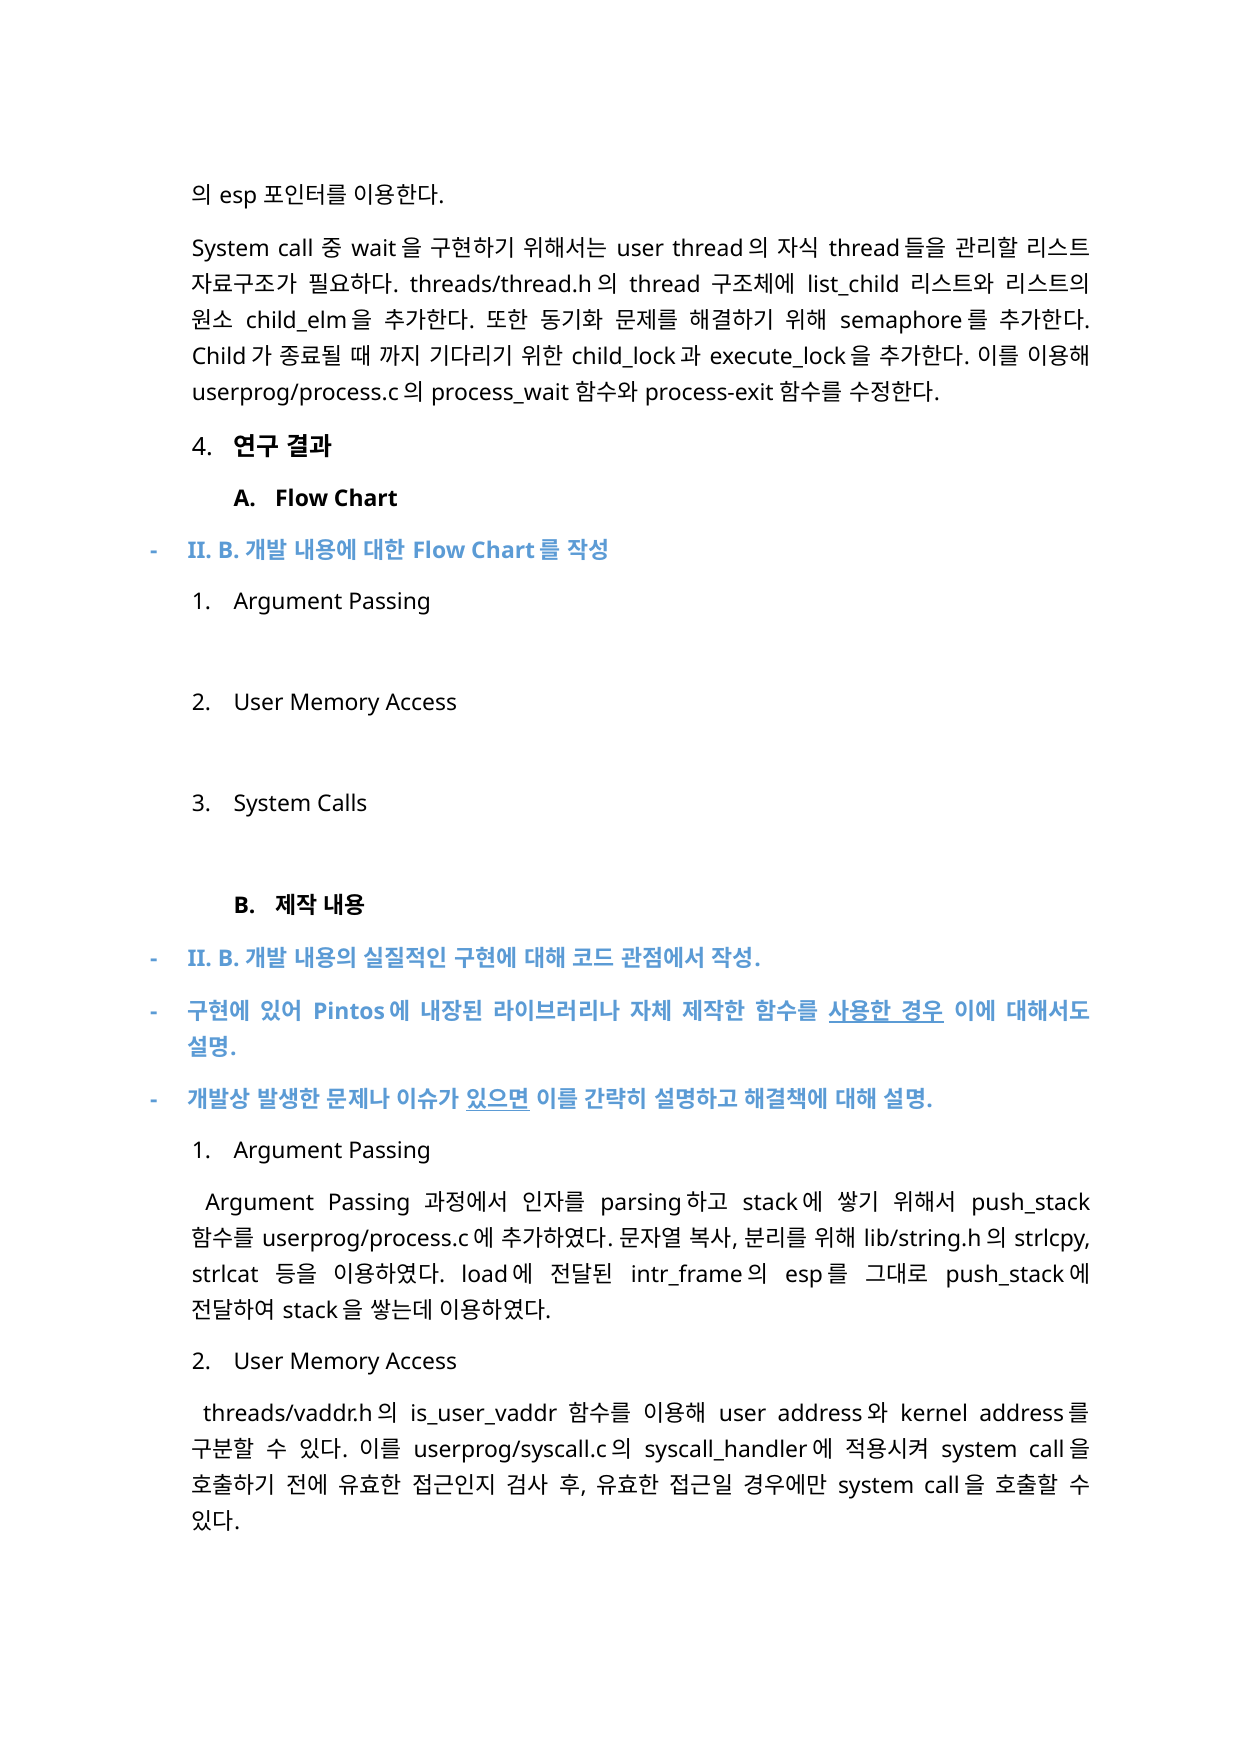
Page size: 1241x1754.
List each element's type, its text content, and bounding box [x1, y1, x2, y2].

list System call 중 wait을 구현하기 위해서는 user thread의 자식 thread들을 관리할 리스트 자료구조가 필요하다. threads/thread.h의 thread 구조체에 list_child 리스트와 리스트의 원소 child_elm을 추가한다. 또한 동기화 문제를 해결하기 위해 semaphore를 추가한다. Child가 종료될 때 까지 기다리기 위한 child_lock과 execute_lock을 추가한다. 이를 이용해 userprog/process.c의 process_wait 함수와 process-exit 함수를 수정한다. [192, 230, 1090, 407]
list Argument Passing [192, 1134, 1090, 1165]
list Argument Passing [192, 585, 1090, 616]
list Flow Chart [233, 482, 1090, 513]
list User Memory Access [192, 686, 1090, 717]
list II. B. 개발 내용의 실질적인 구현에 대해 코드 관점에서 작성. [150, 940, 1090, 973]
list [192, 177, 1090, 211]
list 제작 내용 [233, 887, 1090, 921]
list Argument Passing 과정에서 인자를 parsing하고 stack에 쌓기 위해서 push_stack 함수를 userprog/process.c에 추가하였다. 문자열 복사, 분리를 위해 lib/string.h의 strlcpy, strlcat 등을 이용하였다. load에 전달된 intr_frame의 esp를 그대로 push_stack에 전달하여 stack을 쌓는데 이용하였다. [192, 1184, 1090, 1325]
list II. B. 개발 내용에 대한 Flow Chart를 작성 [150, 532, 1090, 566]
list threads/vaddr.h의 is_user_vaddr 함수를 이용해 user address와 kernel address를 구분할 수 있다. 이를 userprog/syscall.c의 syscall_handler에 적용시켜 system call을 호출하기 전에 유효한 접근인지 검사 후, 유효한 접근일 경우에만 system call을 호출할 수 있다. [192, 1395, 1090, 1536]
list 구현에 있어 Pintos에 내장된 라이브러리나 자체 제작한 함수를 사용한 경우 이에 대해서도 설명. [150, 993, 1090, 1062]
list 개발상 발생한 문제나 이슈가 있으면 이를 간략히 설명하고 해결책에 대해 설명. [150, 1081, 1090, 1114]
list 연구 결과 [192, 426, 1090, 462]
list User Memory Access [192, 1344, 1090, 1376]
list System Calls [192, 787, 1090, 818]
